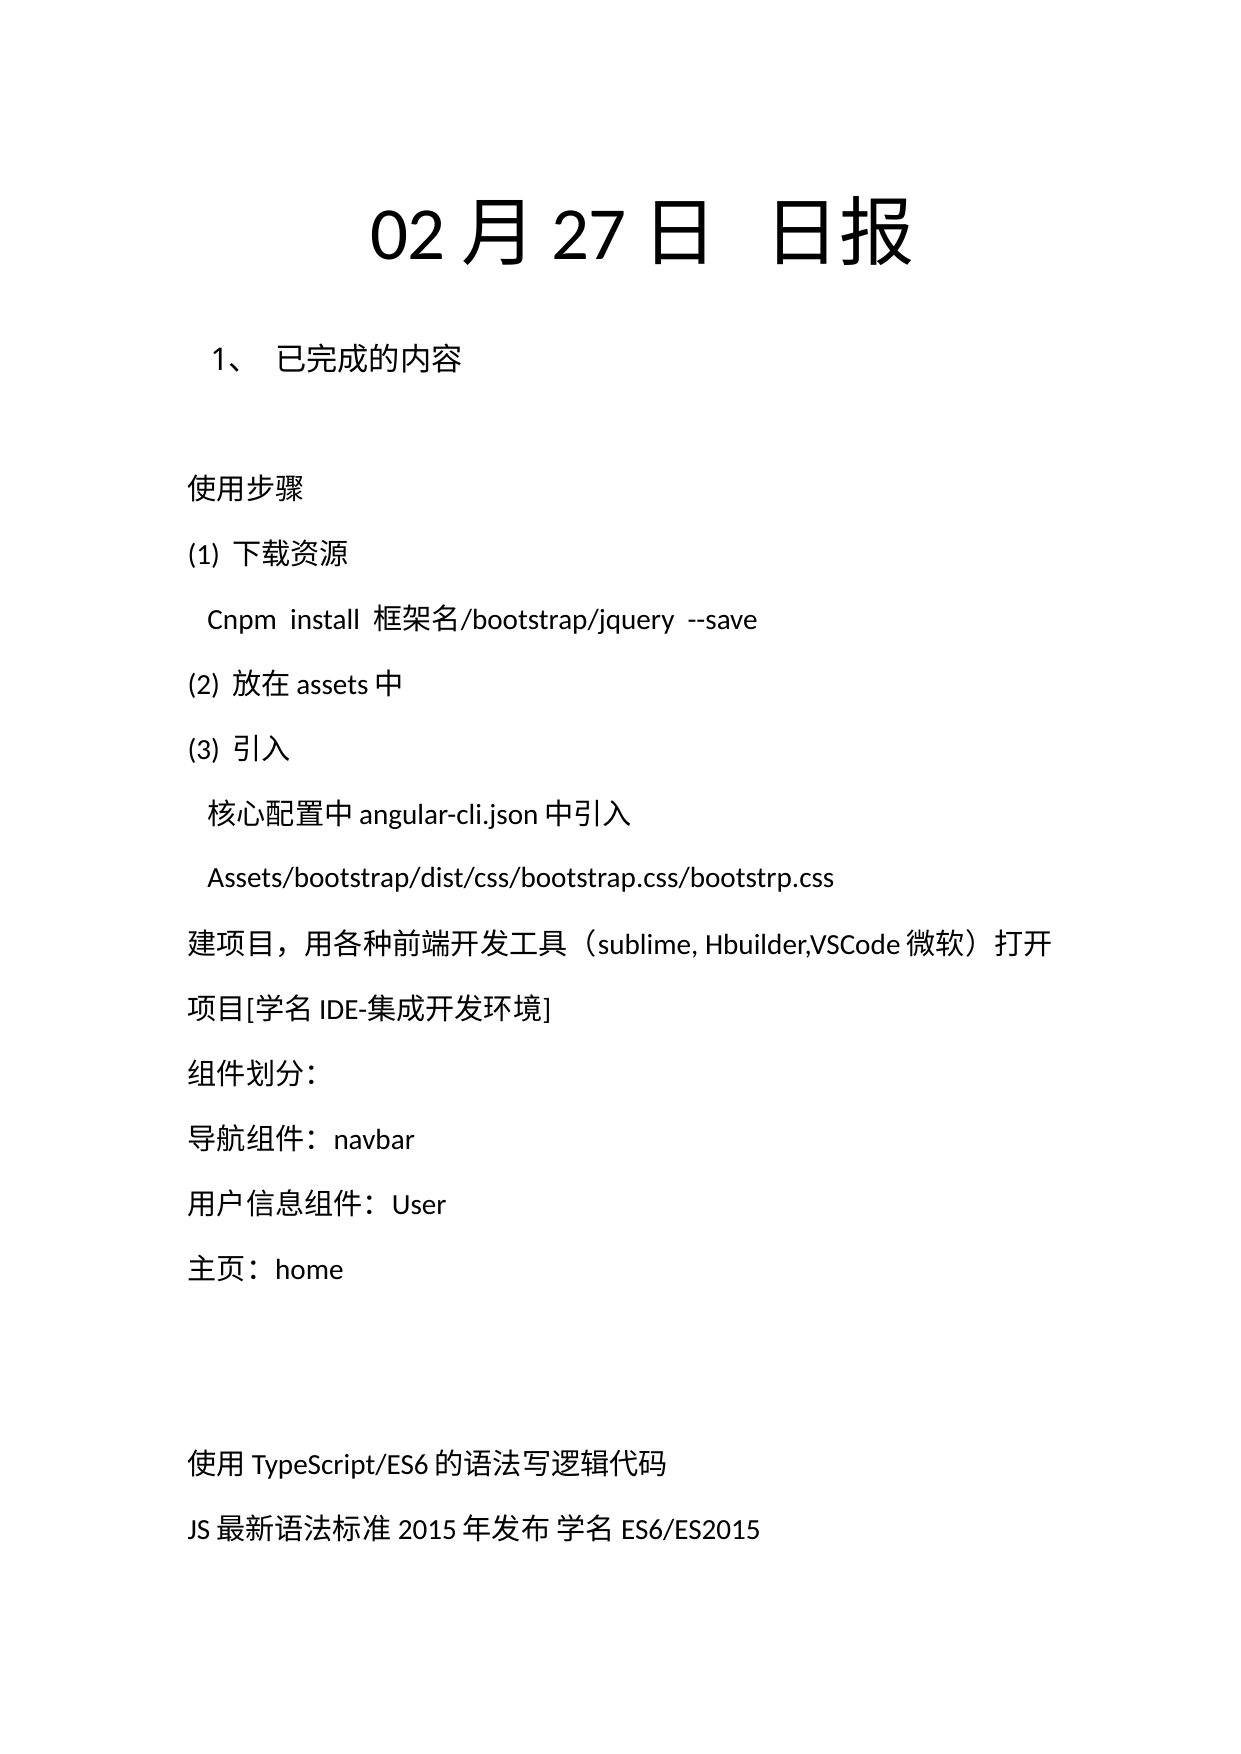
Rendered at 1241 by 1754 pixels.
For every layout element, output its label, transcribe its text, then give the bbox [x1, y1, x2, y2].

text 02月27日 日报 [187, 162, 1053, 292]
list 用户信息组件：User [187, 1169, 1053, 1234]
list 主页：home [187, 1234, 1053, 1299]
text JS最新语法标准 2015年发布 学名ES6/ES2015 [187, 1494, 1053, 1559]
list 引入 [187, 714, 1053, 779]
list 下载资源 [187, 519, 1053, 584]
list 导航组件：navbar [187, 1104, 1053, 1169]
list Cnpm install 框架名/bootstrap/jquery --save [187, 584, 1053, 649]
text 使用步骤 [187, 454, 1053, 519]
text 使用TypeScript/ES6的语法写逻辑代码 [187, 1429, 1053, 1494]
list 已完成的内容 [187, 324, 1053, 389]
list 组件划分： [187, 1039, 1053, 1104]
list Assets/bootstrap/dist/css/bootstrap.css/bootstrp.css [187, 844, 1053, 909]
list 放在assets中 [187, 649, 1053, 714]
list 建项目，用各种前端开发工具（sublime, Hbuilder,VSCode微软）打开项目[学名IDE-集成开发环境] [187, 909, 1053, 1039]
list 核心配置中angular-cli.json中引入 [187, 779, 1053, 844]
